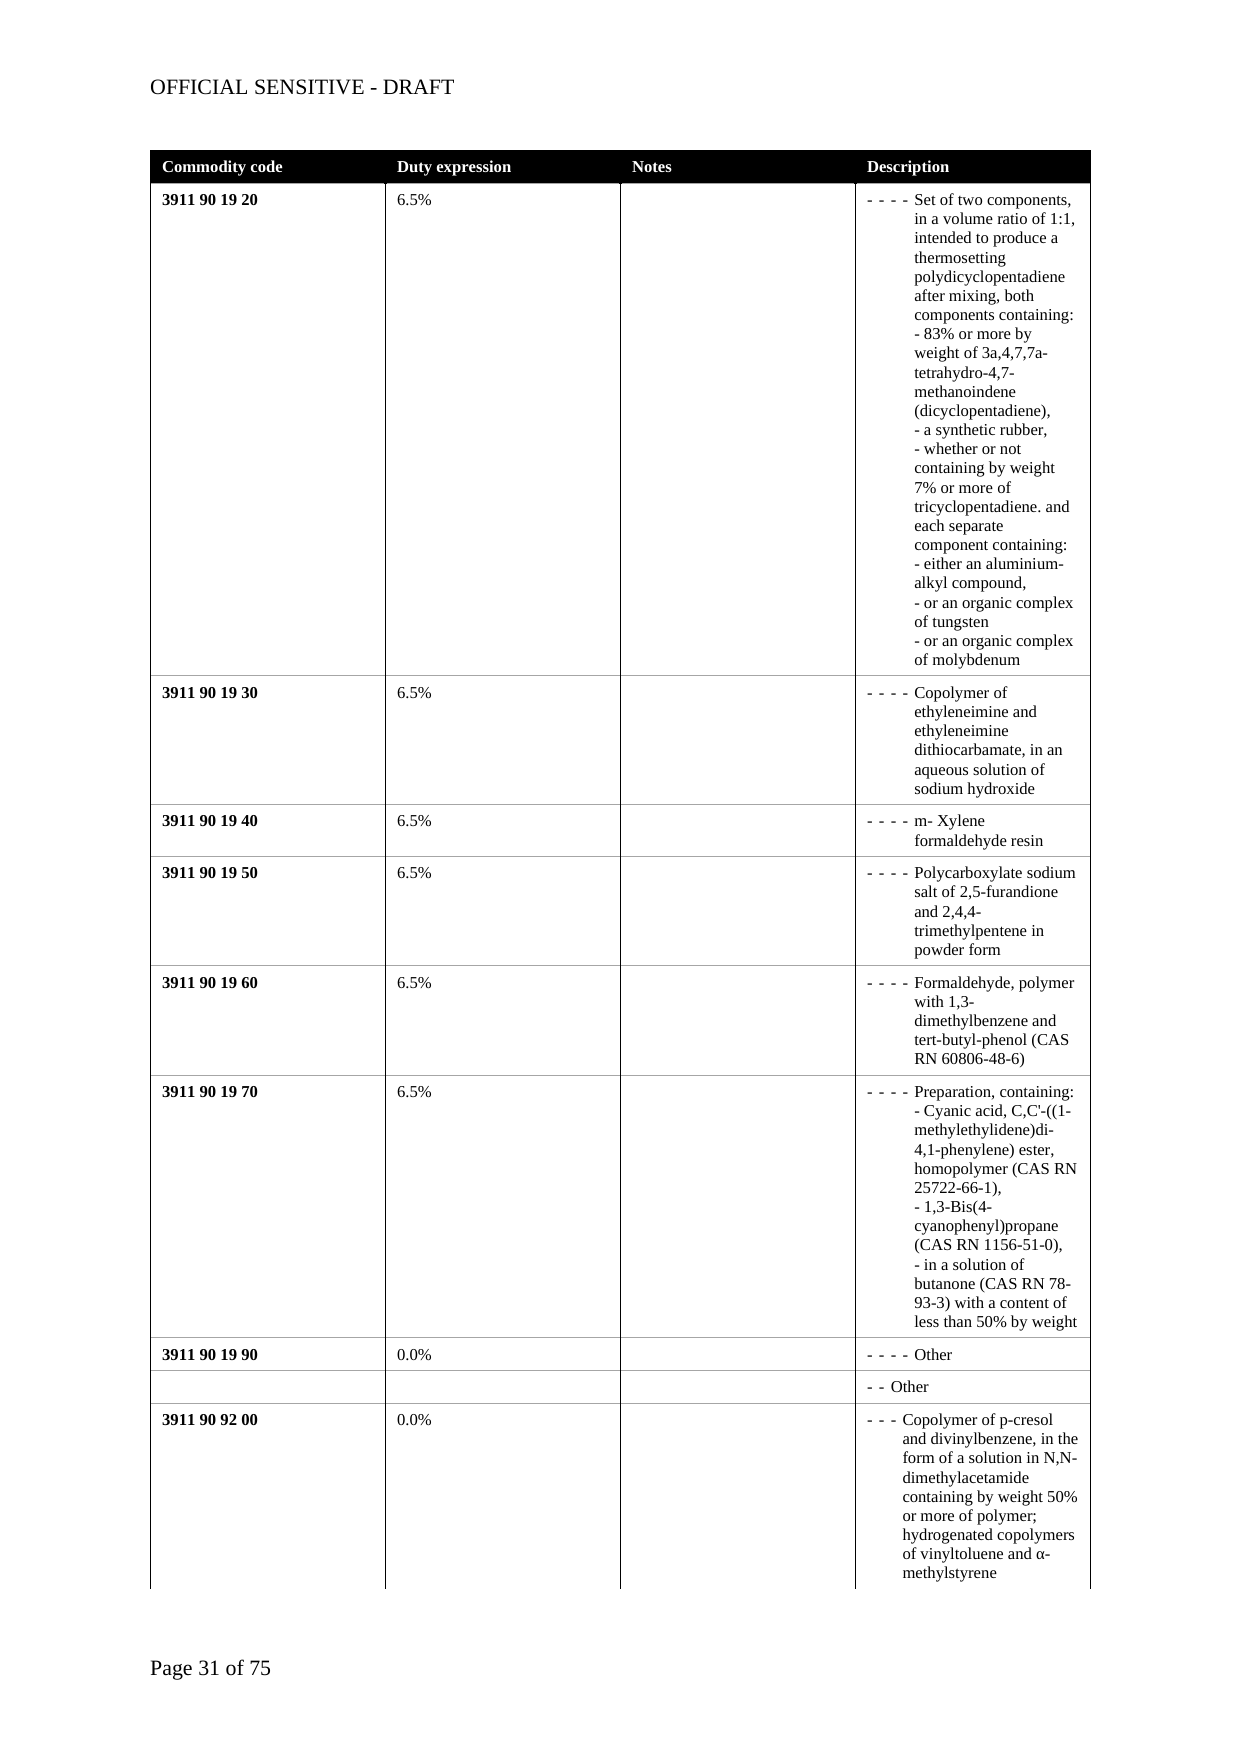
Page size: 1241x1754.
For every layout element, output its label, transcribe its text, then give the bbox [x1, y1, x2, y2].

table_header Description [857, 151, 1090, 183]
table_cell 0.0% [386, 1338, 620, 1370]
table_cell 0.0% [386, 1404, 620, 1589]
table_cell [386, 1371, 620, 1403]
table_cell - - - - Set of two components, in a volume ratio of 1:1, intended to produce a thermosetting polydicyclopentadiene after mixing, both components containing: - 83% or more by weight of 3a,4,7,7a-tetrahydro-4,7-methanoindene (dicyclopentadiene), - a synthetic rubber, - whether or not containing by weight 7% or more of tricyclopentadiene. and each separate component containing: - either an aluminium-alkyl compound, - or an organic complex of tungsten - or an organic complex of molybdenum [856, 184, 1090, 675]
table_cell 3911 90 19 90 [151, 1338, 385, 1370]
table_header Notes [622, 151, 854, 183]
table_cell [621, 1338, 855, 1370]
table_cell - - - - m- Xylene formaldehyde resin [856, 805, 1090, 856]
table_cell - - - - Other [856, 1338, 1090, 1370]
table_cell [151, 1371, 385, 1403]
table_cell 6.5% [386, 676, 620, 804]
table_cell 3911 90 92 00 [151, 1404, 385, 1589]
table_cell [621, 1076, 855, 1337]
table_cell - - - - Copolymer of ethyleneimine and ethyleneimine dithiocarbamate, in an aqueous solution of sodium hydroxide [856, 676, 1090, 804]
table_cell - - - - Formaldehyde, polymer with 1,3-dimethylbenzene and tert-butyl-phenol (CAS RN 60806-48-6) [856, 966, 1090, 1074]
table_cell [621, 1371, 855, 1403]
table_cell [621, 857, 855, 965]
table_cell [621, 966, 855, 1074]
table_cell 6.5% [386, 1076, 620, 1337]
table_cell - - - Copolymer of p-cresol and divinylbenzene, in the form of a solution in N,N-dimethylacetamide containing by weight 50% or more of polymer; hydrogenated copolymers of vinyltoluene and α-methylstyrene [856, 1404, 1090, 1589]
table_cell 3911 90 19 50 [151, 857, 385, 965]
table_cell 6.5% [386, 966, 620, 1074]
table_cell 3911 90 19 20 [151, 184, 385, 675]
table_cell [621, 1404, 855, 1589]
table_cell 6.5% [386, 857, 620, 965]
table_header Commodity code [151, 151, 384, 183]
table_cell 3911 90 19 70 [151, 1076, 385, 1337]
table_cell 6.5% [386, 805, 620, 856]
table_cell 3911 90 19 30 [151, 676, 385, 804]
table_cell 6.5% [386, 184, 620, 675]
table_cell - - - - Preparation, containing: - Cyanic acid, C,C'-((1-methylethylidene)di-4,1-phenylene) ester, homopolymer (CAS RN 25722-66-1), - 1,3-Bis(4-cyanophenyl)propane (CAS RN 1156-51-0), - in a solution of butanone (CAS RN 78-93-3) with a content of less than 50% by weight [856, 1076, 1090, 1337]
table_cell [621, 805, 855, 856]
table_cell - - Other [856, 1371, 1090, 1403]
table_header Duty expression [387, 151, 619, 183]
table_cell 3911 90 19 60 [151, 966, 385, 1074]
table_cell [621, 184, 855, 675]
table_cell [621, 676, 855, 804]
table_cell 3911 90 19 40 [151, 805, 385, 856]
table_cell - - - - Polycarboxylate sodium salt of 2,5-furandione and 2,4,4-trimethylpentene in powder form [856, 857, 1090, 965]
